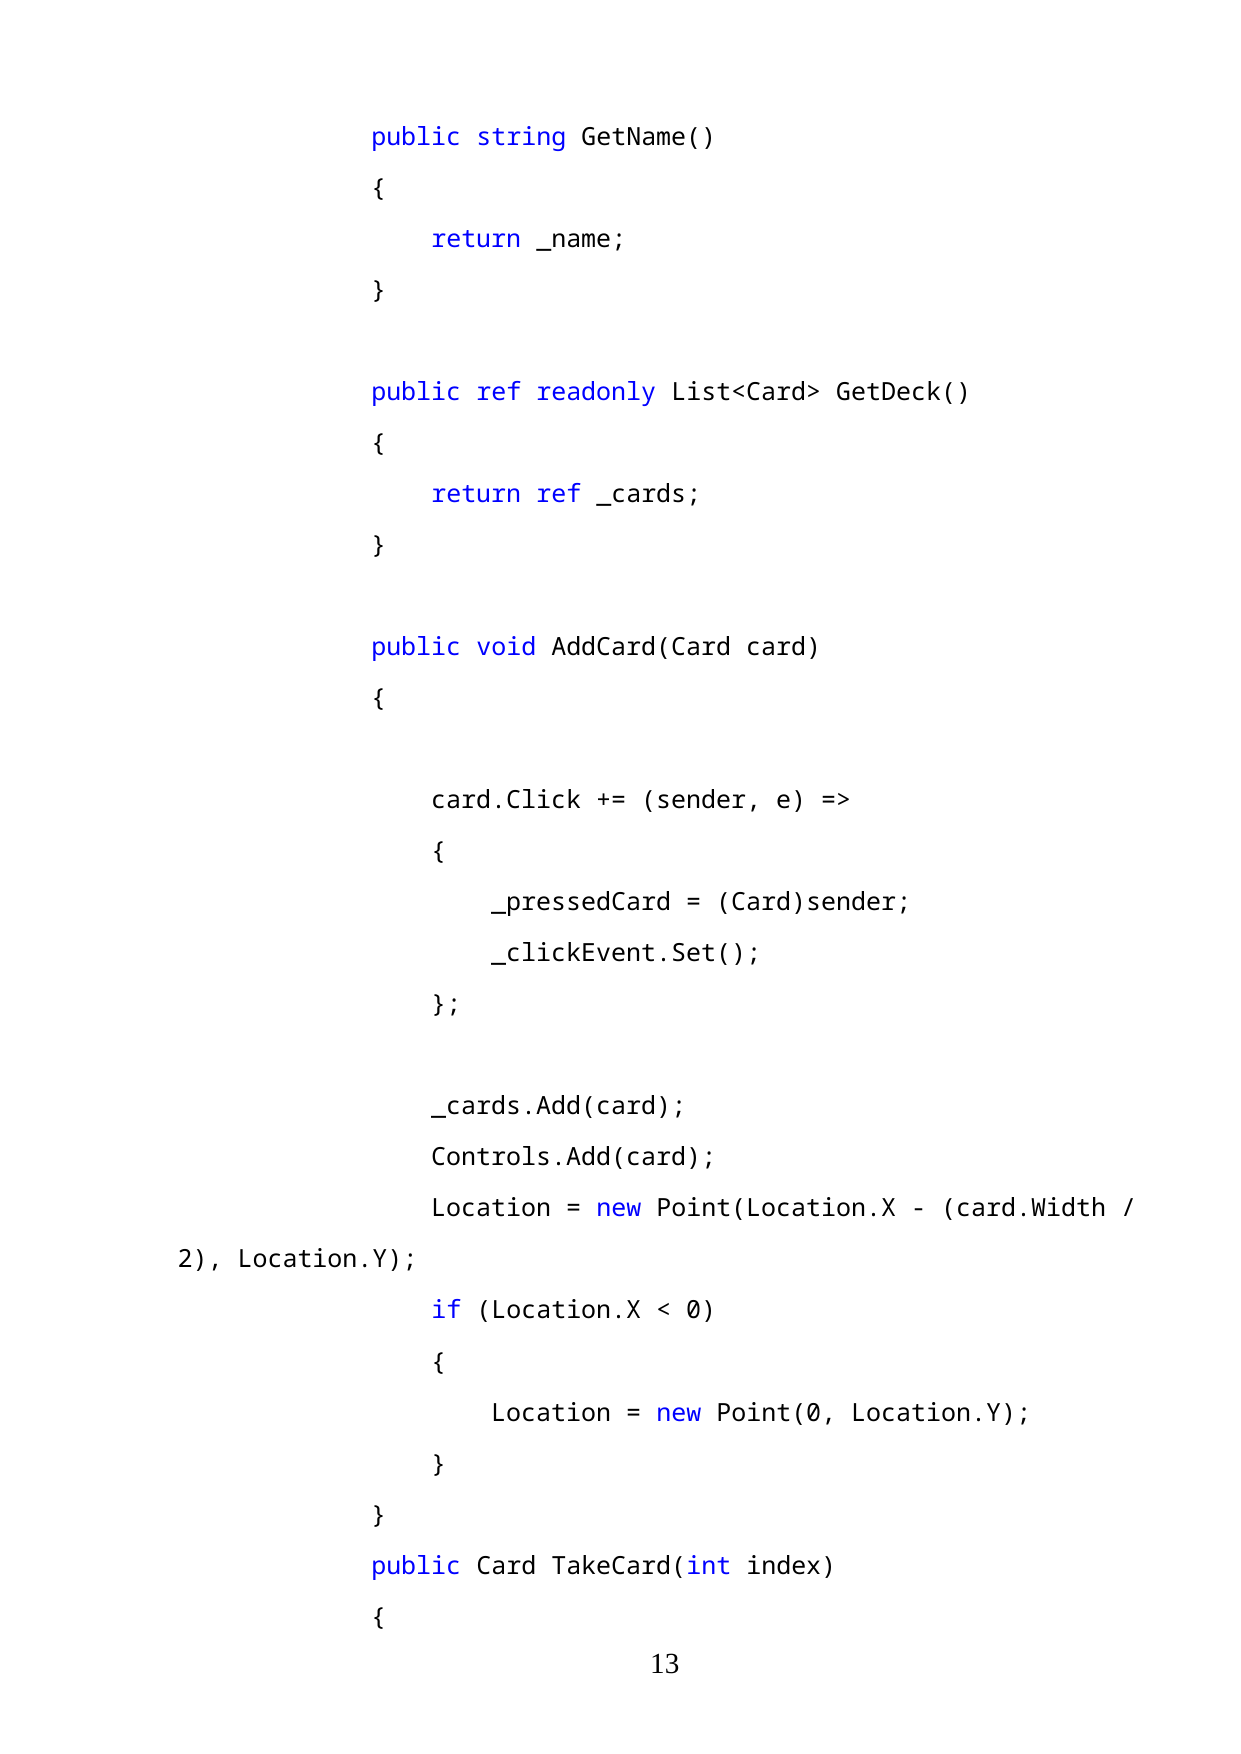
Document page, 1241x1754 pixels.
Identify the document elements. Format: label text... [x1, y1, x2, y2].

text }; [177, 986, 1152, 1020]
text public Card TakeCard(int index) [177, 1547, 1152, 1581]
text { [177, 833, 1152, 867]
text { [177, 1343, 1152, 1377]
text } [177, 1445, 1152, 1479]
text Location = new Point(0, Location.Y); [177, 1394, 1152, 1428]
text public void AddCard(Card card) [177, 628, 1152, 663]
text Controls.Add(card); [177, 1139, 1152, 1173]
text _cards.Add(card); [177, 1088, 1152, 1122]
text Location = new Point(Location.X - (card.Width / 2), Location.Y); [177, 1190, 1152, 1275]
text public string GetName() [177, 118, 1152, 152]
text _pressedCard = (Card)sender; [177, 884, 1152, 918]
text } [177, 526, 1152, 561]
text _clickEvent.Set(); [177, 935, 1152, 969]
text } [177, 1496, 1152, 1530]
text { [177, 679, 1152, 714]
text { [177, 424, 1152, 458]
text return ref _cards; [177, 475, 1152, 509]
text { [177, 169, 1152, 203]
text return _name; [177, 220, 1152, 254]
text card.Click += (sender, e) => [177, 782, 1152, 816]
text { [177, 1598, 1152, 1632]
text } [177, 271, 1152, 305]
text public ref readonly List<Card> GetDeck() [177, 373, 1152, 407]
text if (Location.X < 0) [177, 1292, 1152, 1326]
